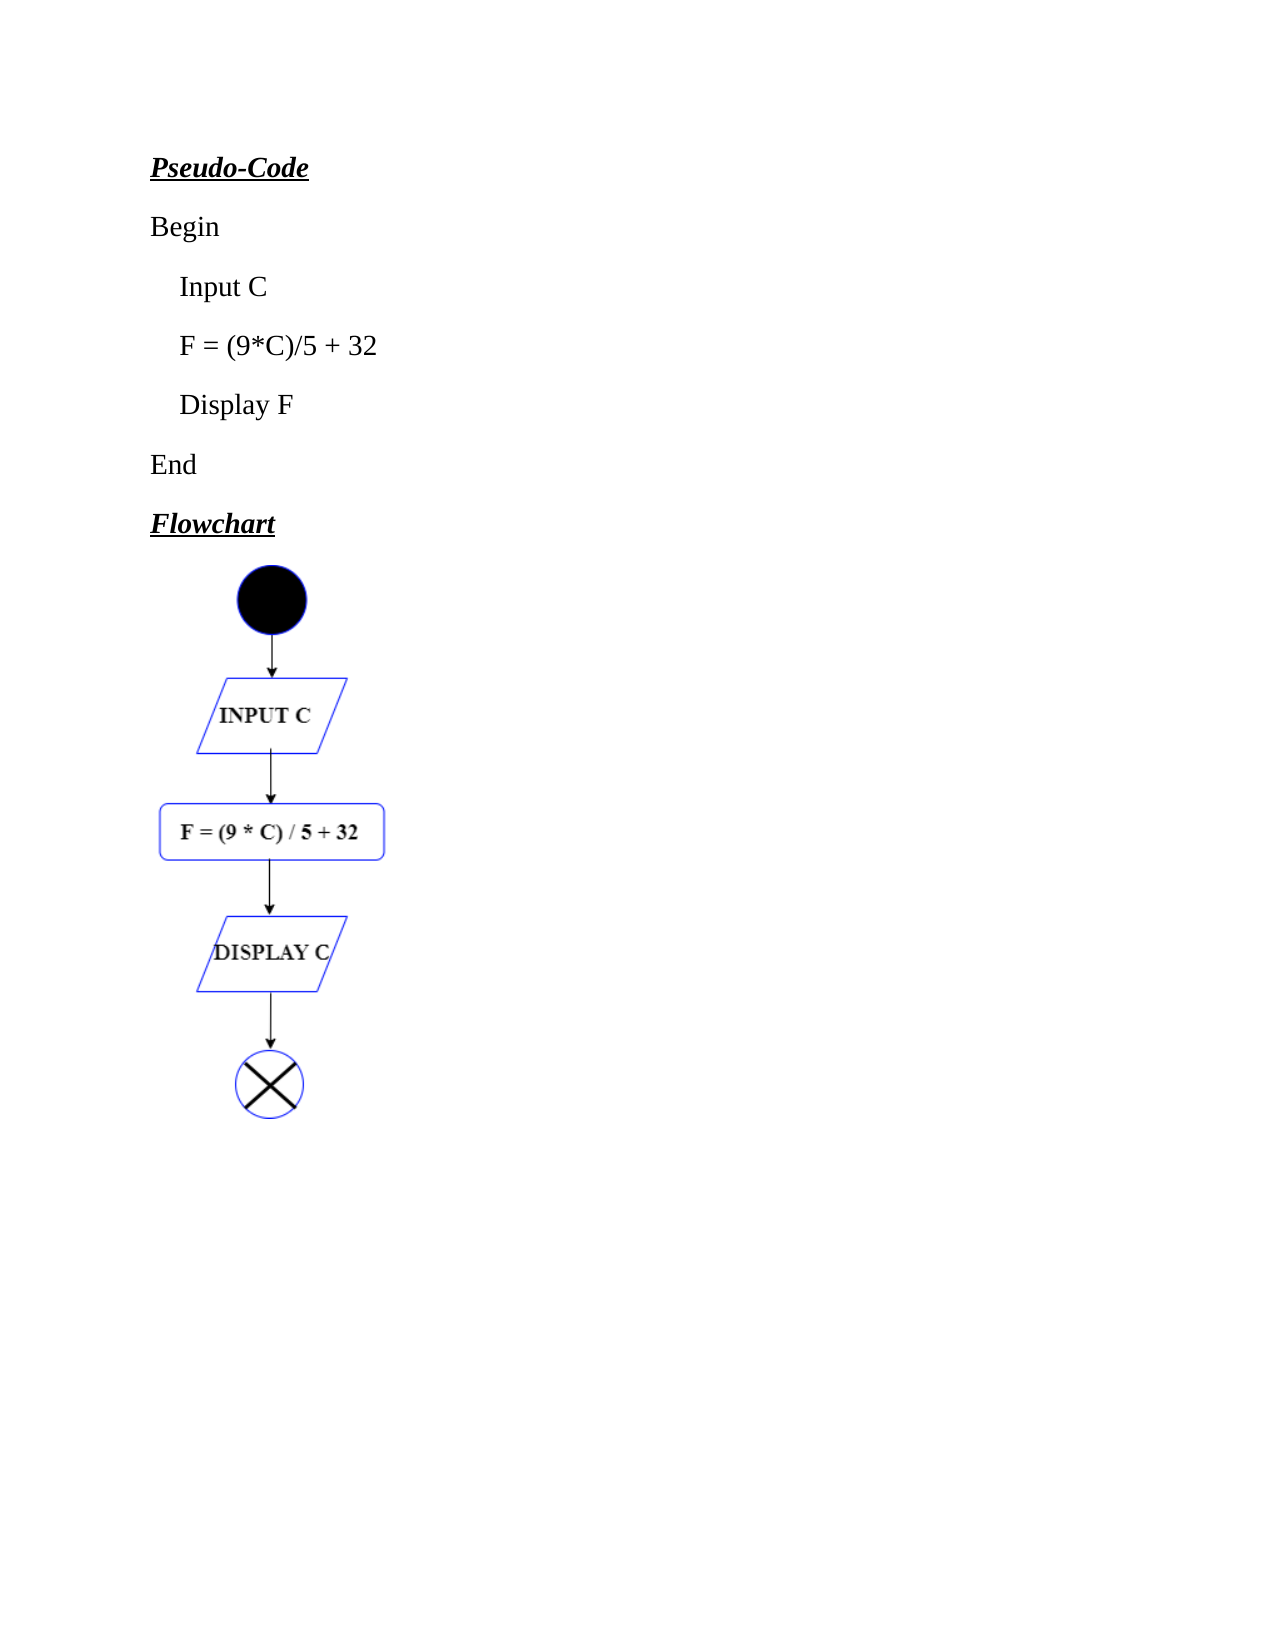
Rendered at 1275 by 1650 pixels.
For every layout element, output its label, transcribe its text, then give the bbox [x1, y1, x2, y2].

text End [150, 447, 1125, 480]
text F = (9*C)/5 + 32 [150, 328, 1125, 362]
picture [150, 565, 388, 1119]
text Display F [150, 387, 1125, 421]
text Flowchart [150, 506, 1125, 540]
text Input C [150, 269, 1125, 302]
text Begin [150, 209, 1125, 243]
text Pseudo-Code [150, 150, 1125, 183]
